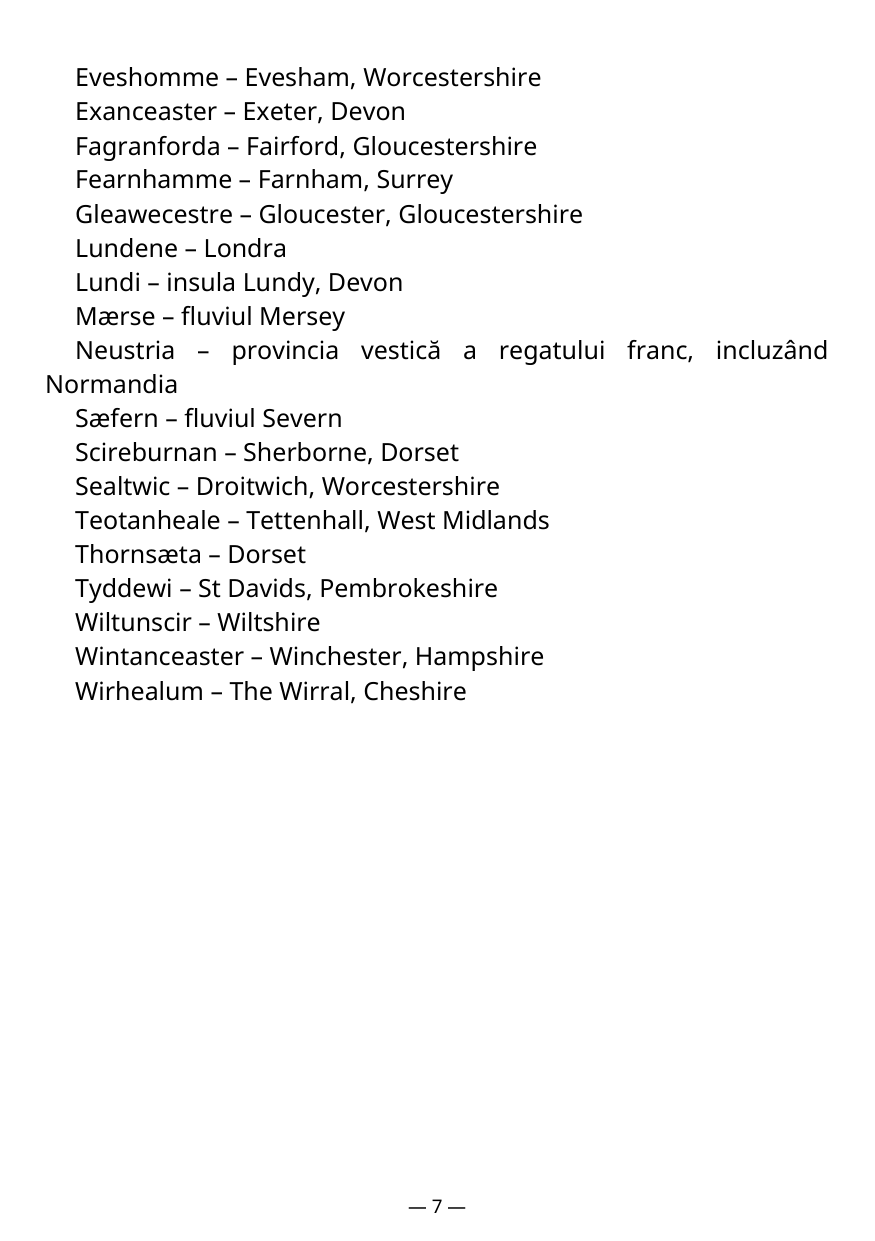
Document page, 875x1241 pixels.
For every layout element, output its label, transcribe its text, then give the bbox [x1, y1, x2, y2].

text Tyddewi – St Davids, Pembrokeshire [45, 571, 829, 605]
text Sæfern – fluviul Severn [45, 401, 829, 435]
text Eveshomme – Evesham, Worcestershire [45, 60, 829, 94]
text Wiltunscir – Wiltshire [45, 605, 829, 639]
text Neustria – provincia vestică a regatului franc, incluzând Normandia [45, 332, 829, 401]
text Sealtwic – Droitwich, Worcestershire [45, 469, 829, 503]
text Scireburnan – Sherborne, Dorset [45, 435, 829, 469]
text Fearnhamme – Farnham, Surrey [45, 162, 829, 196]
text Wintanceaster – Winchester, Hampshire [45, 639, 829, 673]
text Thornsæta – Dorset [45, 537, 829, 571]
text Fagranforda – Fairford, Gloucestershire [45, 128, 829, 162]
text Wirhealum – The Wirral, Cheshire [45, 673, 829, 707]
text Exanceaster – Exeter, Devon [45, 94, 829, 128]
text Gleawecestre – Gloucester, Gloucestershire [45, 196, 829, 230]
text Lundi – insula Lundy, Devon [45, 264, 829, 298]
text Mærse – fluviul Mersey [45, 298, 829, 332]
text Teotanheale – Tettenhall, West Midlands [45, 503, 829, 537]
text Lundene – Londra [45, 230, 829, 264]
